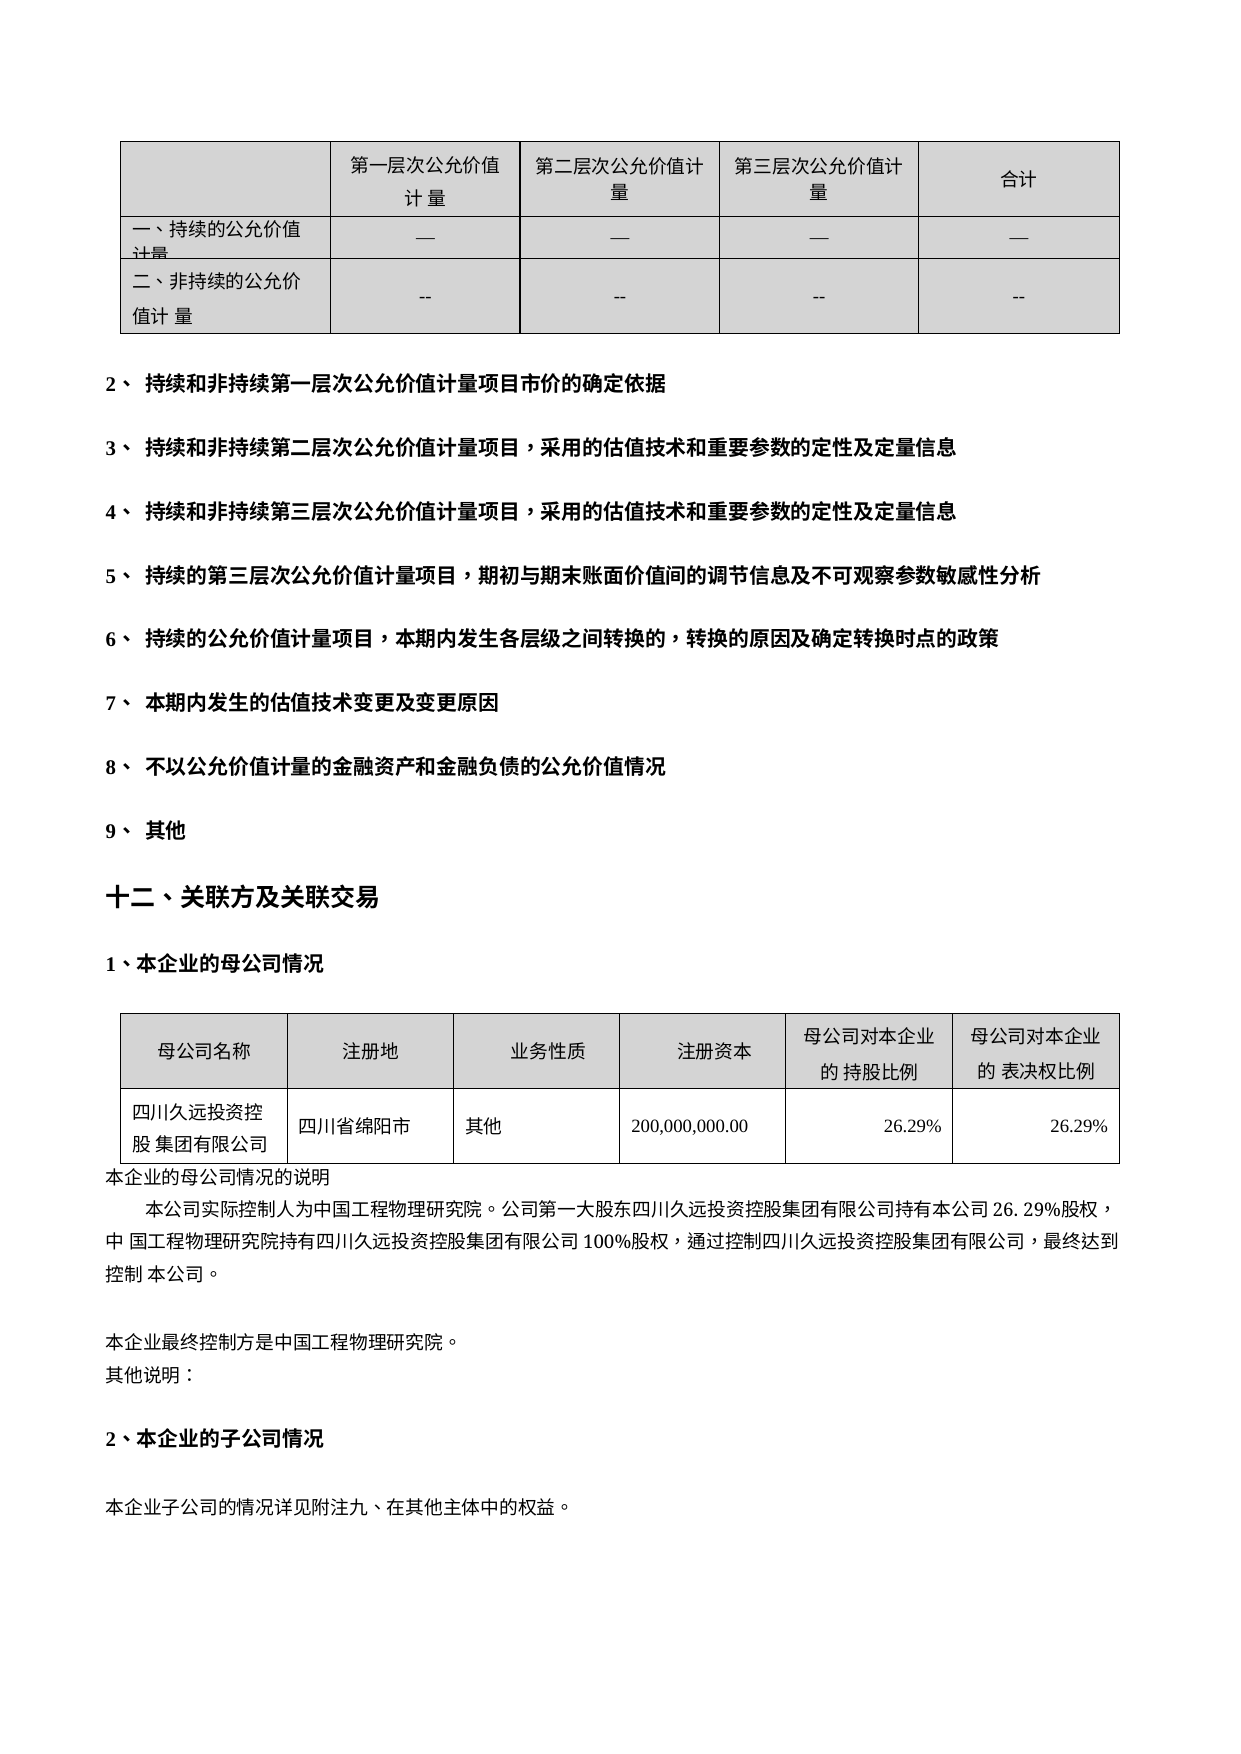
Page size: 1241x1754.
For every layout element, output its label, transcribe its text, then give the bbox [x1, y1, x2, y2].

text 本企业最终控制方是中国工程物理研究院。 [105, 1323, 1134, 1356]
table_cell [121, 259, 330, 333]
subtitle 5、 持续的第三层次公允价值计量项目，期初与期末账面价值间的调节信息及不可观察参数敏感性分析 [105, 561, 1134, 589]
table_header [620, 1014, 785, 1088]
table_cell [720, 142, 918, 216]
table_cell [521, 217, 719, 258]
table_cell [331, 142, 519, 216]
subtitle 6、 持续的公允价值计量项目，本期内发生各层级之间转换的，转换的原因及确定转换时点的政策 [105, 624, 1134, 653]
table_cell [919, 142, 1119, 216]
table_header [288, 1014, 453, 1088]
text 本企业子公司的情况详见附注九、在其他主体中的权益。 [105, 1488, 1134, 1521]
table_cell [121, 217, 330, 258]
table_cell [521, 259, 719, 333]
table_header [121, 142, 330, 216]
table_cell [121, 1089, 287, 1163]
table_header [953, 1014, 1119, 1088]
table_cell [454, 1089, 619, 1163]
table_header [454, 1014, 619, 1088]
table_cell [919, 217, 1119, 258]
subtitle 2、本企业的子公司情况 [105, 1424, 1134, 1453]
subtitle 8、 不以公允价值计量的金融资产和金融负债的公允价值情况 [105, 752, 1134, 781]
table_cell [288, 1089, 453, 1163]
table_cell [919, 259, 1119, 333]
subtitle 9、 其他 [105, 816, 1134, 844]
subtitle 2、 持续和非持续第一层次公允价值计量项目市价的确定依据 [105, 369, 1134, 398]
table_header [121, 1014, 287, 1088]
subtitle 4、 持续和非持续第三层次公允价值计量项目，采用的估值技术和重要参数的定性及定量信息 [105, 497, 1134, 525]
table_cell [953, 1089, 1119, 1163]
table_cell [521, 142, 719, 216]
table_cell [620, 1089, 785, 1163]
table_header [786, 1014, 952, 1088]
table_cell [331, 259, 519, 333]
subtitle 7、 本期内发生的估值技术变更及变更原因 [105, 688, 1134, 717]
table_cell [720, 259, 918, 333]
subtitle 3、 持续和非持续第二层次公允价值计量项目，采用的估值技术和重要参数的定性及定量信息 [105, 433, 1134, 461]
subtitle 十二、关联方及关联交易 [105, 880, 1134, 914]
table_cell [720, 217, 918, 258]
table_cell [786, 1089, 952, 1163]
text 其他说明： [105, 1356, 1134, 1389]
text 本企业的母公司情况的说明 [105, 1164, 1134, 1190]
text 本公司实际控制人为中国工程物理研究院。公司第一大股东四川久远投资控股集团有限公司持有本公司26. 29%股权，中 国工程物理研究院持有四川久远投资控股集团有限公司100%股权，通过控制四川久远投资控股集团有限公司，最终达到控制 本公司。 [105, 1190, 1134, 1288]
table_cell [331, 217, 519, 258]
subtitle 1、本企业的母公司情况 [105, 949, 1134, 978]
